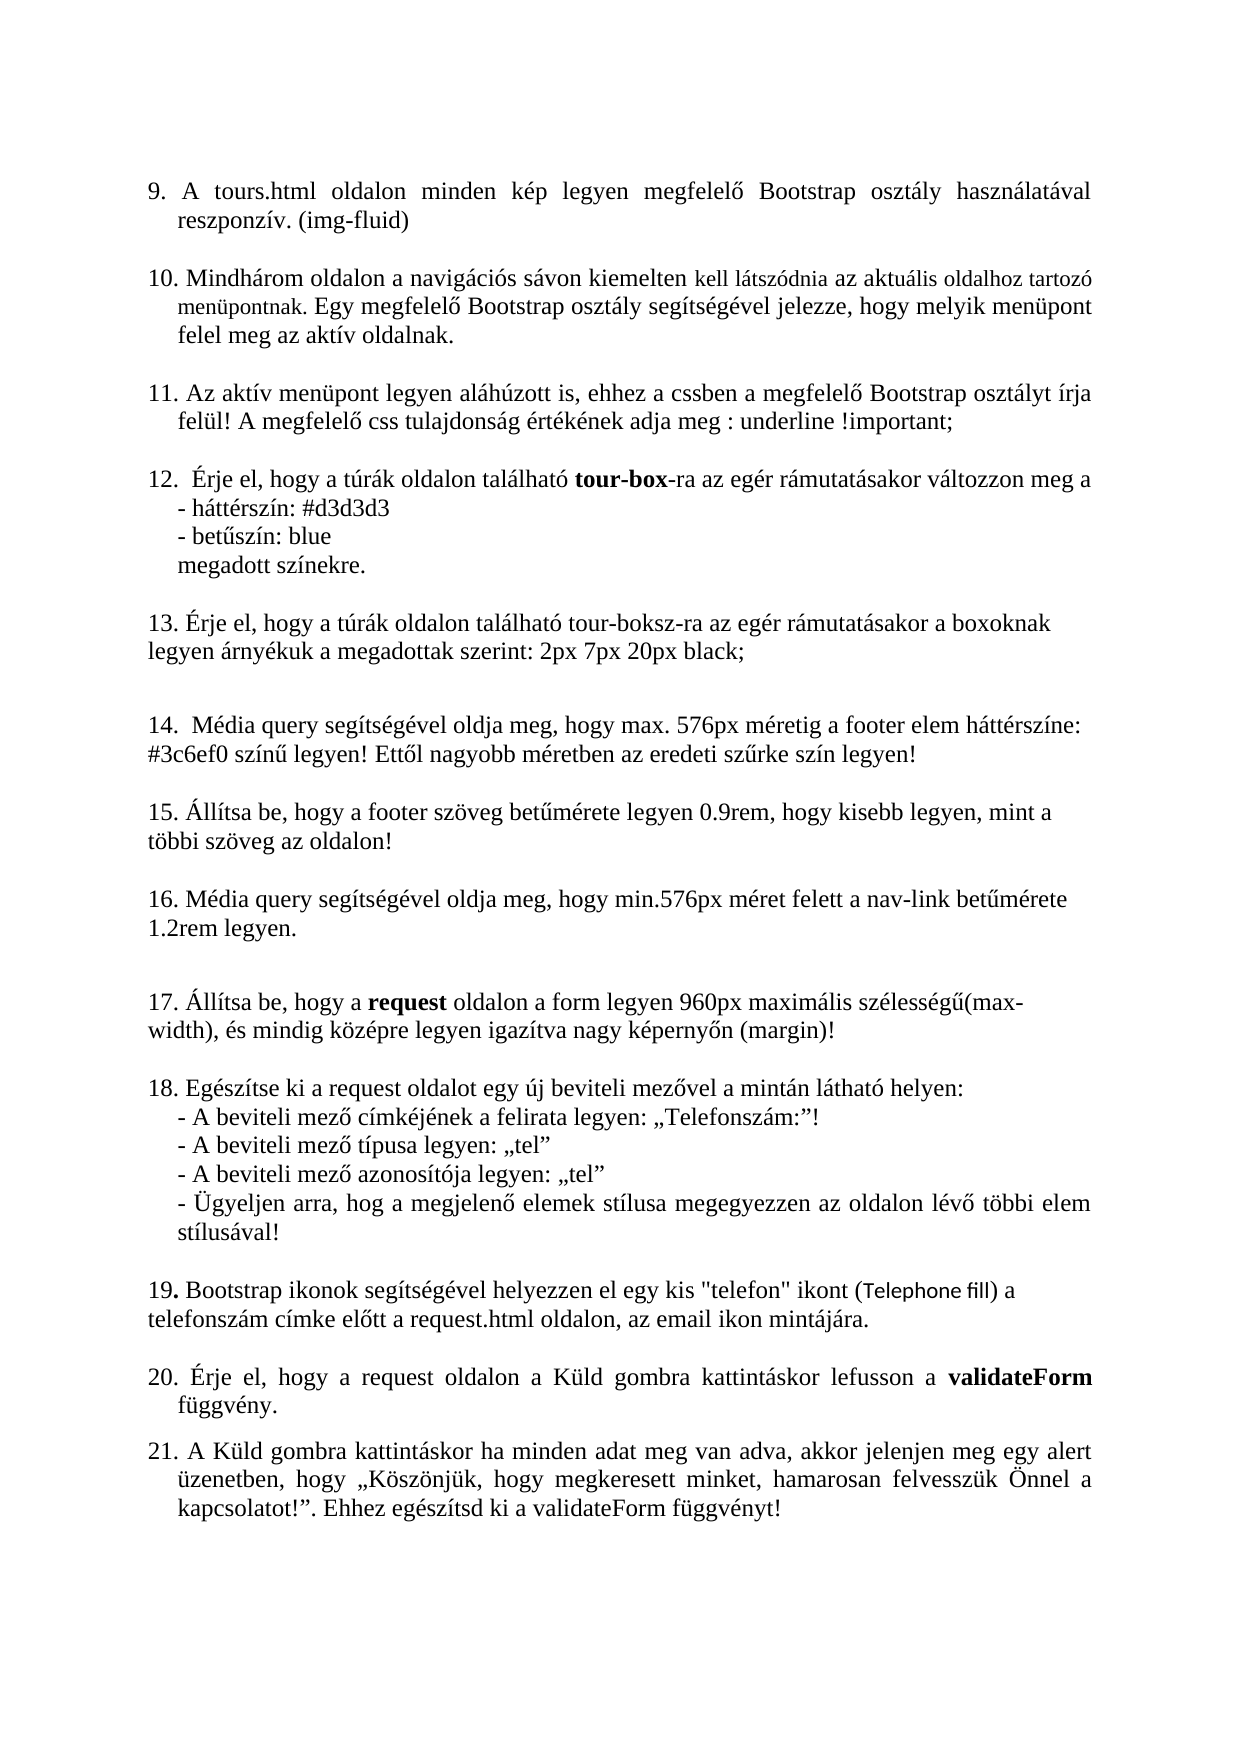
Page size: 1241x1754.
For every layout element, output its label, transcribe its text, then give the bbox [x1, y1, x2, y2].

text 16. Média query segítségével oldja meg, hogy min.576px méret felett a nav-link betűmérete 1.2rem legyen. [148, 884, 1093, 941]
text 19. Bootstrap ikonok segítségével helyezzen el egy kis "telefon" ikont (Telephone fill) a telefonszám címke előtt a request.html oldalon, az email ikon mintájára. [148, 1275, 1093, 1332]
text 14. Média query segítségével oldja meg, hogy max. 576px méretig a footer elem háttérszíne: #3c6ef0 színű legyen! Ettől nagyobb méretben az eredeti szűrke szín legyen! [148, 711, 1093, 768]
text 11. Az aktív menüpont legyen aláhúzott is, ehhez a cssben a megfelelő Bootstrap osztályt írja felül! A megfelelő css tulajdonság értékének adja meg : underline !important; [148, 378, 1093, 435]
text 18. Egészítse ki a request oldalot egy új beviteli mezővel a mintán látható helyen: [148, 1073, 1093, 1102]
text 13. Érje el, hogy a túrák oldalon található tour-boksz-ra az egér rámutatásakor a boxoknak legyen árnyékuk a megadottak szerint: 2px 7px 20px black; [148, 608, 1093, 665]
text - A beviteli mező címkéjének a felirata legyen: „Telefonszám:”! [177, 1102, 1093, 1131]
text - betűszín: blue [177, 521, 1093, 550]
text 20. Érje el, hogy a request oldalon a Küld gombra kattintáskor lefusson a validateForm függvény. [148, 1362, 1093, 1419]
text 10. Mindhárom oldalon a navigációs sávon kiemelten kell látszódnia az aktuális oldalhoz tartozó menüpontnak. Egy megfelelő Bootstrap osztály segítségével jelezze, hogy melyik menüpont felel meg az aktív oldalnak. [148, 263, 1093, 349]
text 17. Állítsa be, hogy a request oldalon a form legyen 960px maximális szélességű(max-width), és mindig középre legyen igazítva nagy képernyőn (margin)! [148, 987, 1093, 1044]
text - A beviteli mező típusa legyen: „tel” [177, 1131, 1093, 1159]
text 9. A tours.html oldalon minden kép legyen megfelelő Bootstrap osztály használatával reszponzív. (img-fluid) [148, 176, 1093, 234]
text - A beviteli mező azonosítója legyen: „tel” [177, 1159, 1093, 1188]
text 21. A Küld gombra kattintáskor ha minden adat meg van adva, akkor jelenjen meg egy alert üzenetben, hogy „Köszönjük, hogy megkeresett minket, hamarosan felvesszük Önnel a kapcsolatot!”. Ehhez egészítsd ki a validateForm függvényt! [148, 1436, 1093, 1522]
text 15. Állítsa be, hogy a footer szöveg betűmérete legyen 0.9rem, hogy kisebb legyen, mint a többi szöveg az oldalon! [148, 797, 1093, 855]
text - háttérszín: #d3d3d3 [177, 493, 1093, 521]
text megadott színekre. [177, 550, 1093, 579]
text - Ügyeljen arra, hog a megjelenő elemek stílusa megegyezzen az oldalon lévő többi elem stílusával! [177, 1188, 1093, 1246]
text 12. Érje el, hogy a túrák oldalon található tour-box-ra az egér rámutatásakor változzon meg a [148, 464, 1093, 493]
